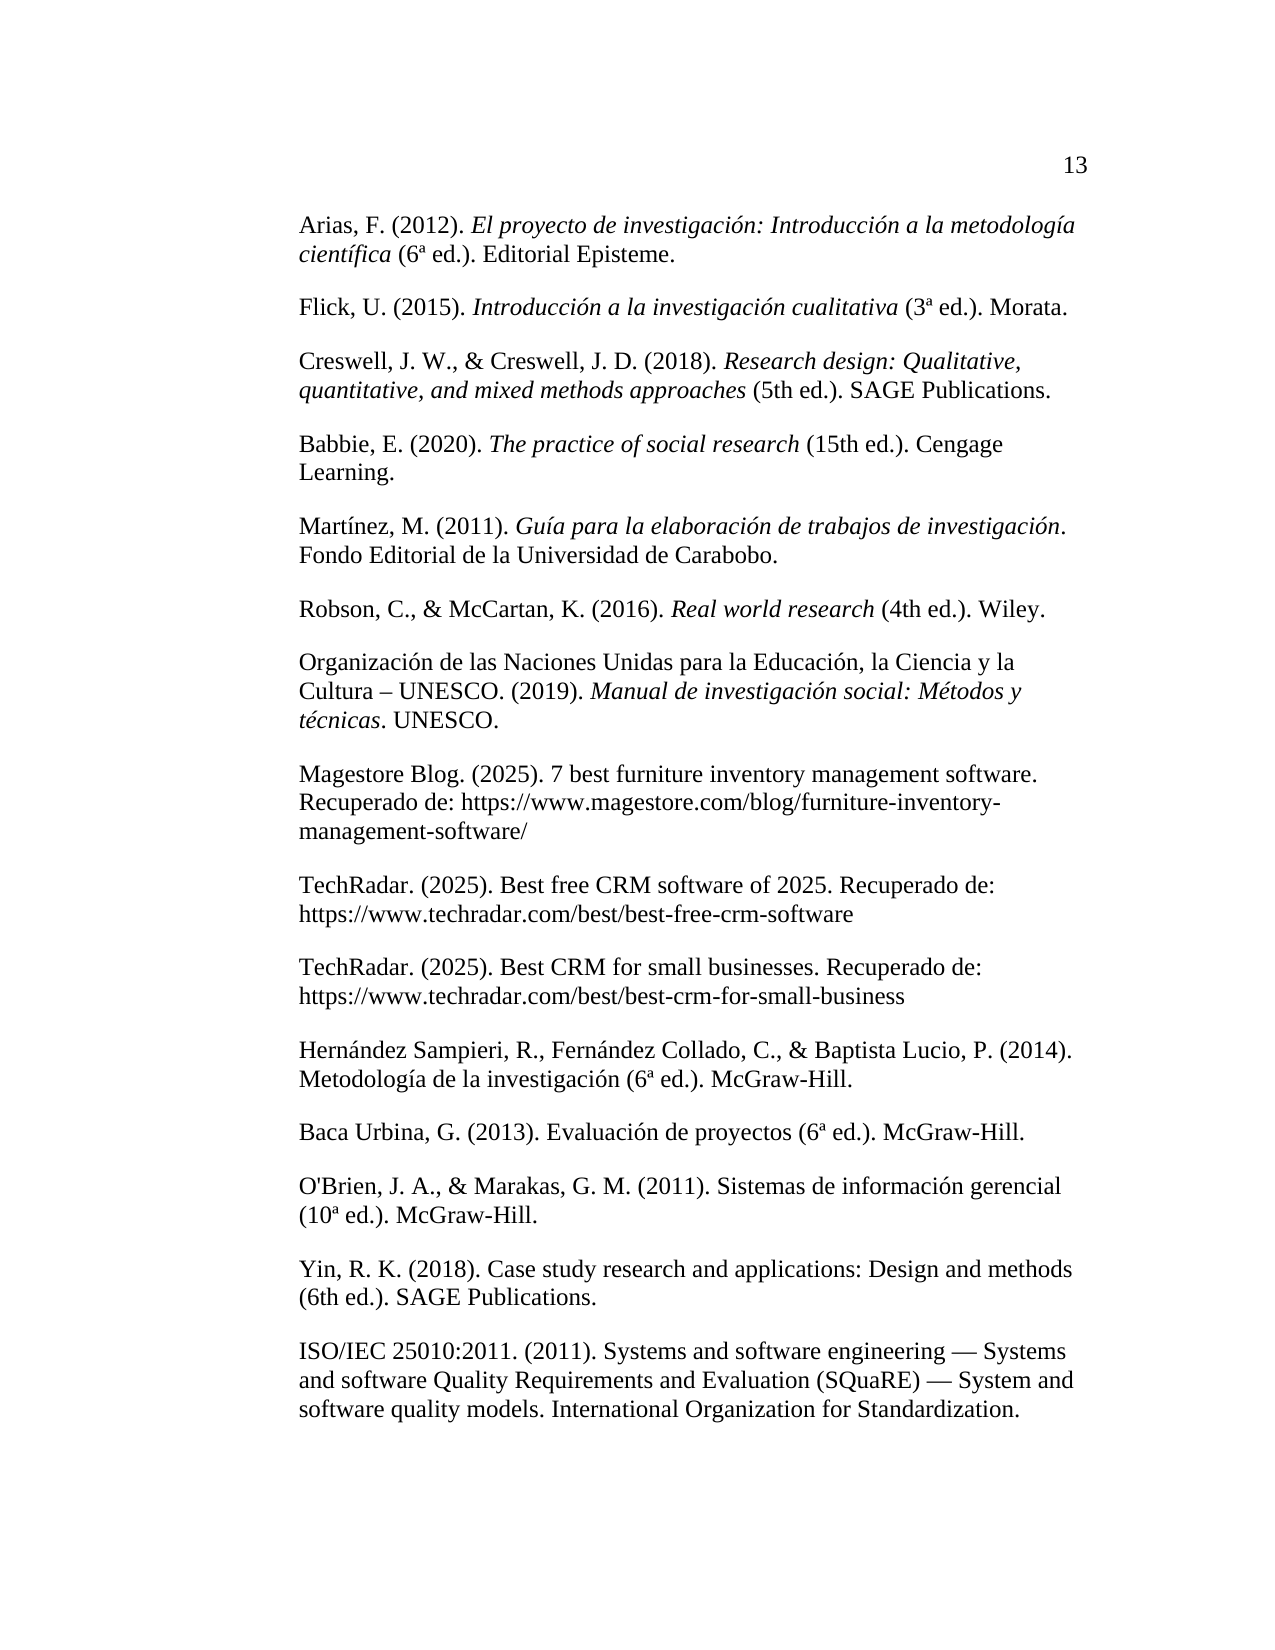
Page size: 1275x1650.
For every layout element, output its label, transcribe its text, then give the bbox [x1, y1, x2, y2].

text Martínez, M. (2011). Guía para la elaboración de trabajos de investigación. Fondo Editorial de la Universidad de Carabobo. [298, 511, 1087, 569]
text Yin, R. K. (2018). Case study research and applications: Design and methods (6th ed.). SAGE Publications. [298, 1254, 1087, 1311]
text TechRadar. (2025). Best CRM for small businesses. Recuperado de: https://www.techradar.com/best/best-crm-for-small-business [298, 952, 1087, 1010]
text Arias, F. (2012). El proyecto de investigación: Introducción a la metodología científica (6ª ed.). Editorial Episteme. [298, 210, 1087, 267]
text ISO/IEC 25010:2011. (2011). Systems and software engineering — Systems and software Quality Requirements and Evaluation (SQuaRE) — System and software quality models. International Organization for Standardization. [298, 1336, 1087, 1422]
text O'Brien, J. A., & Marakas, G. M. (2011). Sistemas de información gerencial (10ª ed.). McGraw-Hill. [298, 1171, 1087, 1229]
text Baca Urbina, G. (2013). Evaluación de proyectos (6ª ed.). McGraw-Hill. [298, 1117, 1087, 1146]
text Organización de las Naciones Unidas para la Educación, la Ciencia y la Cultura – UNESCO. (2019). Manual de investigación social: Métodos y técnicas. UNESCO. [298, 647, 1087, 734]
text Magestore Blog. (2025). 7 best furniture inventory management software. Recuperado de: https://www.magestore.com/blog/furniture-inventory-management-software/ [298, 759, 1087, 845]
text Robson, C., & McCartan, K. (2016). Real world research (4th ed.). Wiley. [298, 594, 1087, 622]
text TechRadar. (2025). Best free CRM software of 2025. Recuperado de: https://www.techradar.com/best/best-free-crm-software [298, 870, 1087, 927]
text Creswell, J. W., & Creswell, J. D. (2018). Research design: Qualitative, quantitative, and mixed methods approaches (5th ed.). SAGE Publications. [298, 346, 1087, 404]
text Babbie, E. (2020). The practice of social research (15th ed.). Cengage Learning. [298, 429, 1087, 486]
text Hernández Sampieri, R., Fernández Collado, C., & Baptista Lucio, P. (2014). Metodología de la investigación (6ª ed.). McGraw-Hill. [298, 1035, 1087, 1092]
text Flick, U. (2015). Introducción a la investigación cualitativa (3ª ed.). Morata. [298, 292, 1087, 321]
